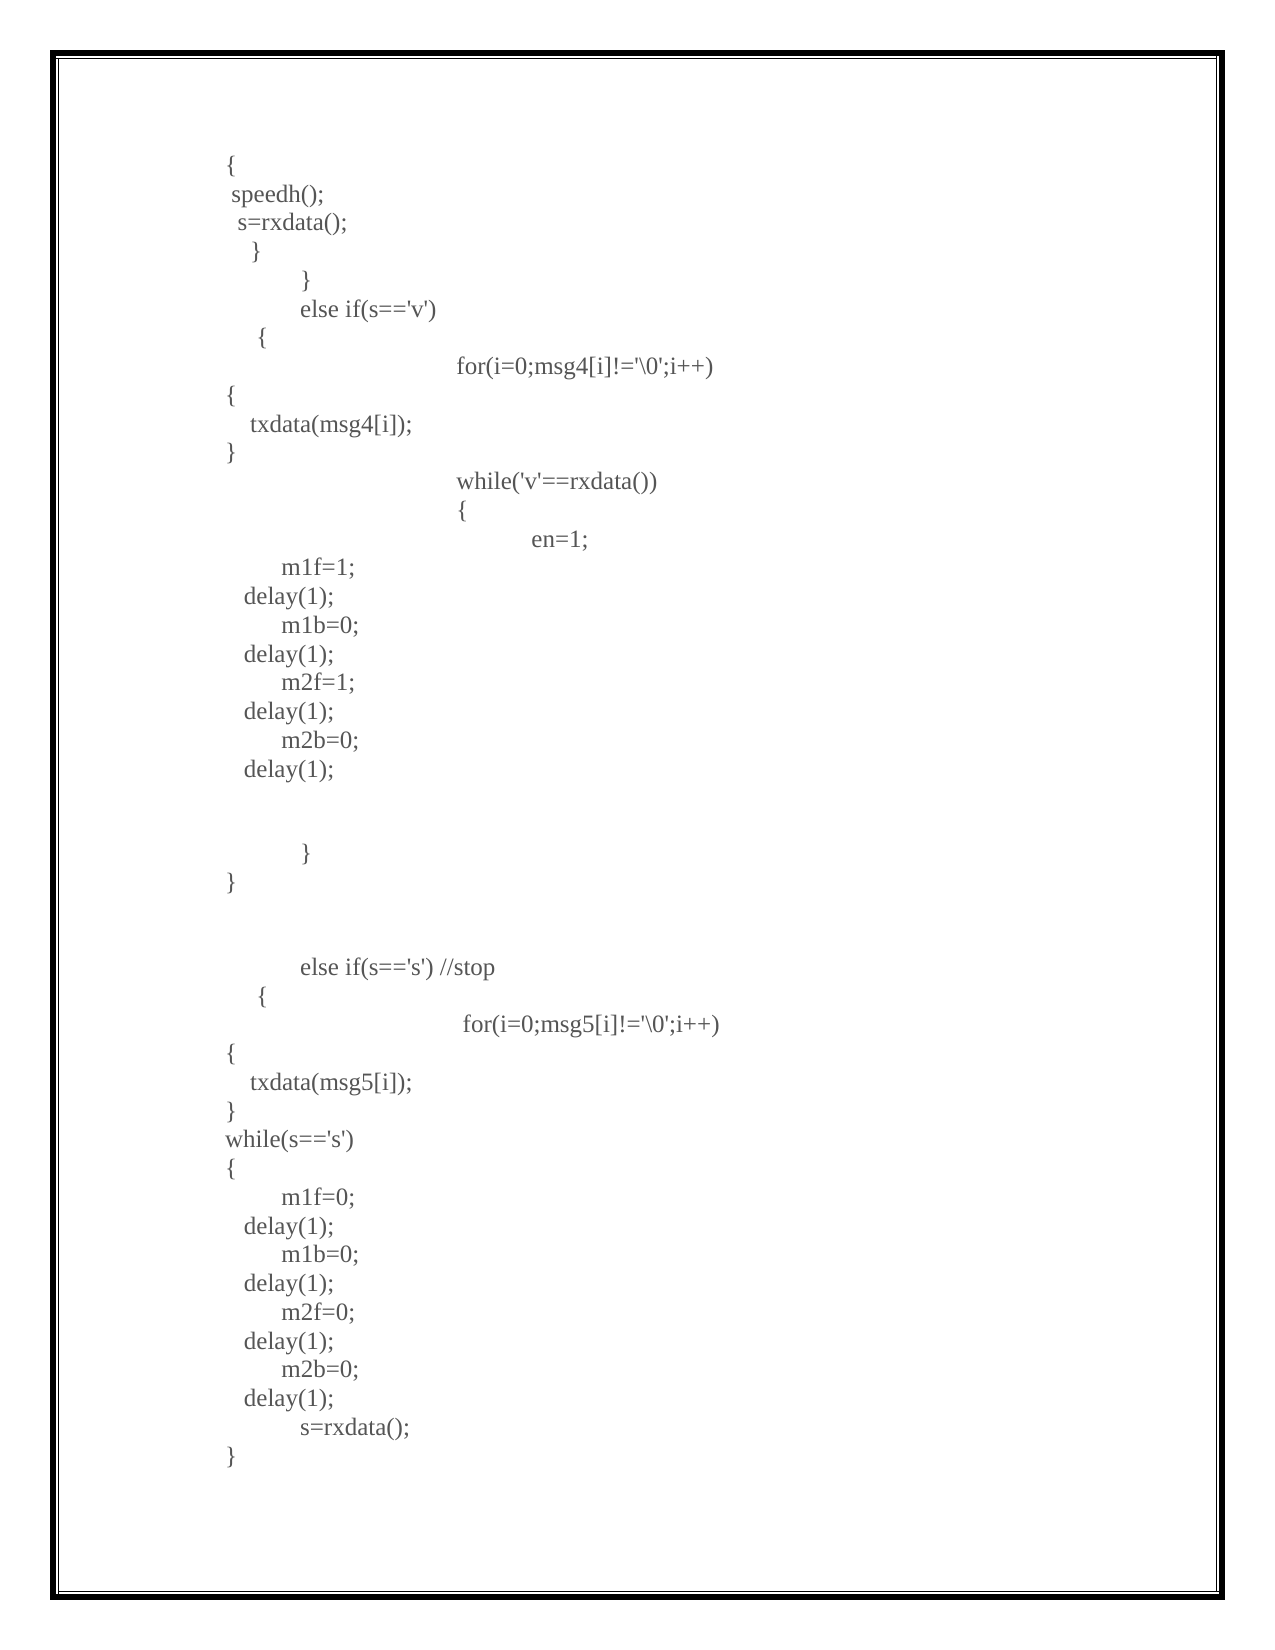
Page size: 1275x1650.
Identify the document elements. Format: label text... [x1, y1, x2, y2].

list { [225, 380, 1125, 409]
list s=rxdata(); [225, 1412, 1125, 1441]
list delay(1); [225, 1326, 1125, 1354]
list { [225, 150, 1125, 179]
list delay(1); [225, 1268, 1125, 1297]
list for(i=0;msg4[i]!='\0';i++) [225, 351, 1125, 380]
list { [225, 322, 1125, 351]
list delay(1); [225, 581, 1125, 610]
list delay(1); [225, 639, 1125, 667]
list m2b=0; [225, 1354, 1125, 1383]
list delay(1); [225, 1383, 1125, 1412]
list txdata(msg5[i]); [225, 1067, 1125, 1096]
list m2b=0; [225, 725, 1125, 754]
list while('v'==rxdata()) [225, 466, 1125, 495]
list txdata(msg4[i]); [225, 409, 1125, 437]
list { [225, 981, 1125, 1009]
list } [225, 1096, 1125, 1124]
list speedh(); [225, 179, 1125, 207]
list s=rxdata(); [225, 207, 1125, 236]
list delay(1); [225, 696, 1125, 725]
list } [225, 1441, 1125, 1469]
list m1b=0; [225, 1239, 1125, 1268]
list } [225, 838, 1125, 867]
list m1f=0; [225, 1182, 1125, 1211]
list m1b=0; [225, 610, 1125, 639]
list en=1; [225, 524, 1125, 552]
list } [225, 437, 1125, 466]
list while(s=='s') [225, 1124, 1125, 1153]
list } [225, 265, 1125, 294]
list } [225, 867, 1125, 896]
list } [225, 236, 1125, 265]
list m2f=1; [225, 667, 1125, 696]
list delay(1); [225, 754, 1125, 782]
list else if(s=='s') //stop [225, 952, 1125, 981]
list { [225, 495, 1125, 524]
list { [225, 1038, 1125, 1067]
list else if(s=='v') [225, 294, 1125, 322]
list { [225, 1153, 1125, 1182]
list delay(1); [225, 1211, 1125, 1239]
list m2f=0; [225, 1297, 1125, 1326]
list for(i=0;msg5[i]!='\0';i++) [225, 1009, 1125, 1038]
list m1f=1; [225, 552, 1125, 581]
